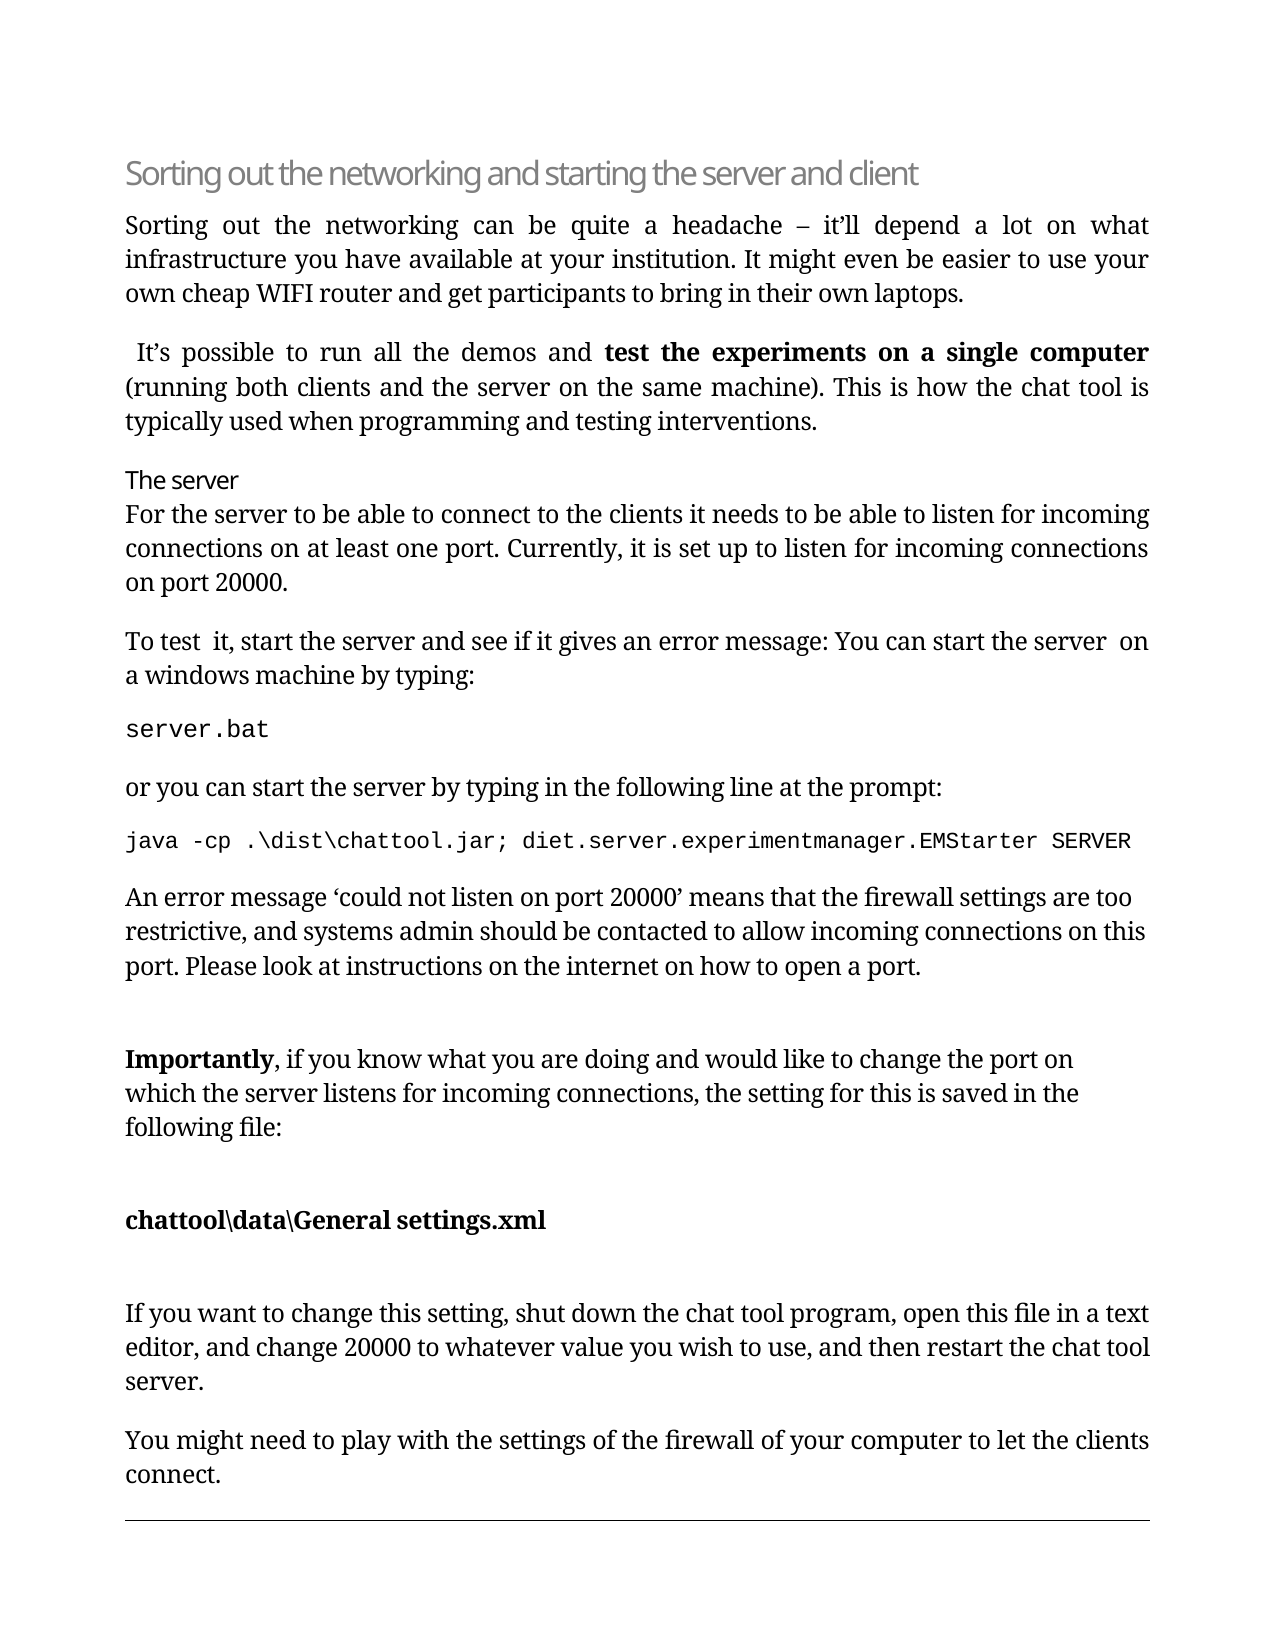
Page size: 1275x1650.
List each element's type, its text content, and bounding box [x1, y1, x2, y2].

text java -cp .\dist\chattool.jar; diet.server.experimentmanager.EMStarter SERVER [125, 829, 1150, 855]
text or you can start the server by typing in the following line at the prompt: [125, 770, 1150, 804]
text Sorting out the networking can be quite a headache – it’ll depend a lot on what infrastructure you have available at your institution. It might even be easier to use your own cheap WIFI router and get participants to bring in their own laptops. [125, 208, 1150, 310]
text An error message ‘could not listen on port 20000’ means that the firewall settings are too restrictive, and systems admin should be contacted to allow incoming connections on this port. Please look at instructions on the internet on how to open a port. [125, 880, 1150, 982]
text Importantly, if you know what you are doing and would like to change the port on which the server listens for incoming connections, the setting for this is saved in the following file: [125, 1007, 1150, 1143]
text server.bat [125, 717, 1150, 745]
text For the server to be able to connect to the clients it needs to be able to listen for incoming connections on at least one port. Currently, it is set up to listen for incoming connections on port 20000. [125, 496, 1150, 598]
text It’s possible to run all the demos and test the experiments on a single computer (running both clients and the server on the same machine). This is how the chat tool is typically used when programming and testing interventions. [125, 335, 1150, 437]
text You might need to play with the settings of the firewall of your computer to let the clients connect. [125, 1423, 1150, 1491]
text chattool\data\General settings.xml [125, 1168, 1150, 1271]
text If you want to change this setting, shut down the chat tool program, open this file in a text editor, and change 20000 to whatever value you wish to use, and then restart the chat tool server. [125, 1296, 1150, 1398]
text To test it, start the server and see if it gives an error message: You can start the server on a windows machine by typing: [125, 623, 1150, 692]
subtitle The server [125, 462, 1150, 496]
subtitle Sorting out the networking and starting the server and client [125, 150, 1150, 195]
